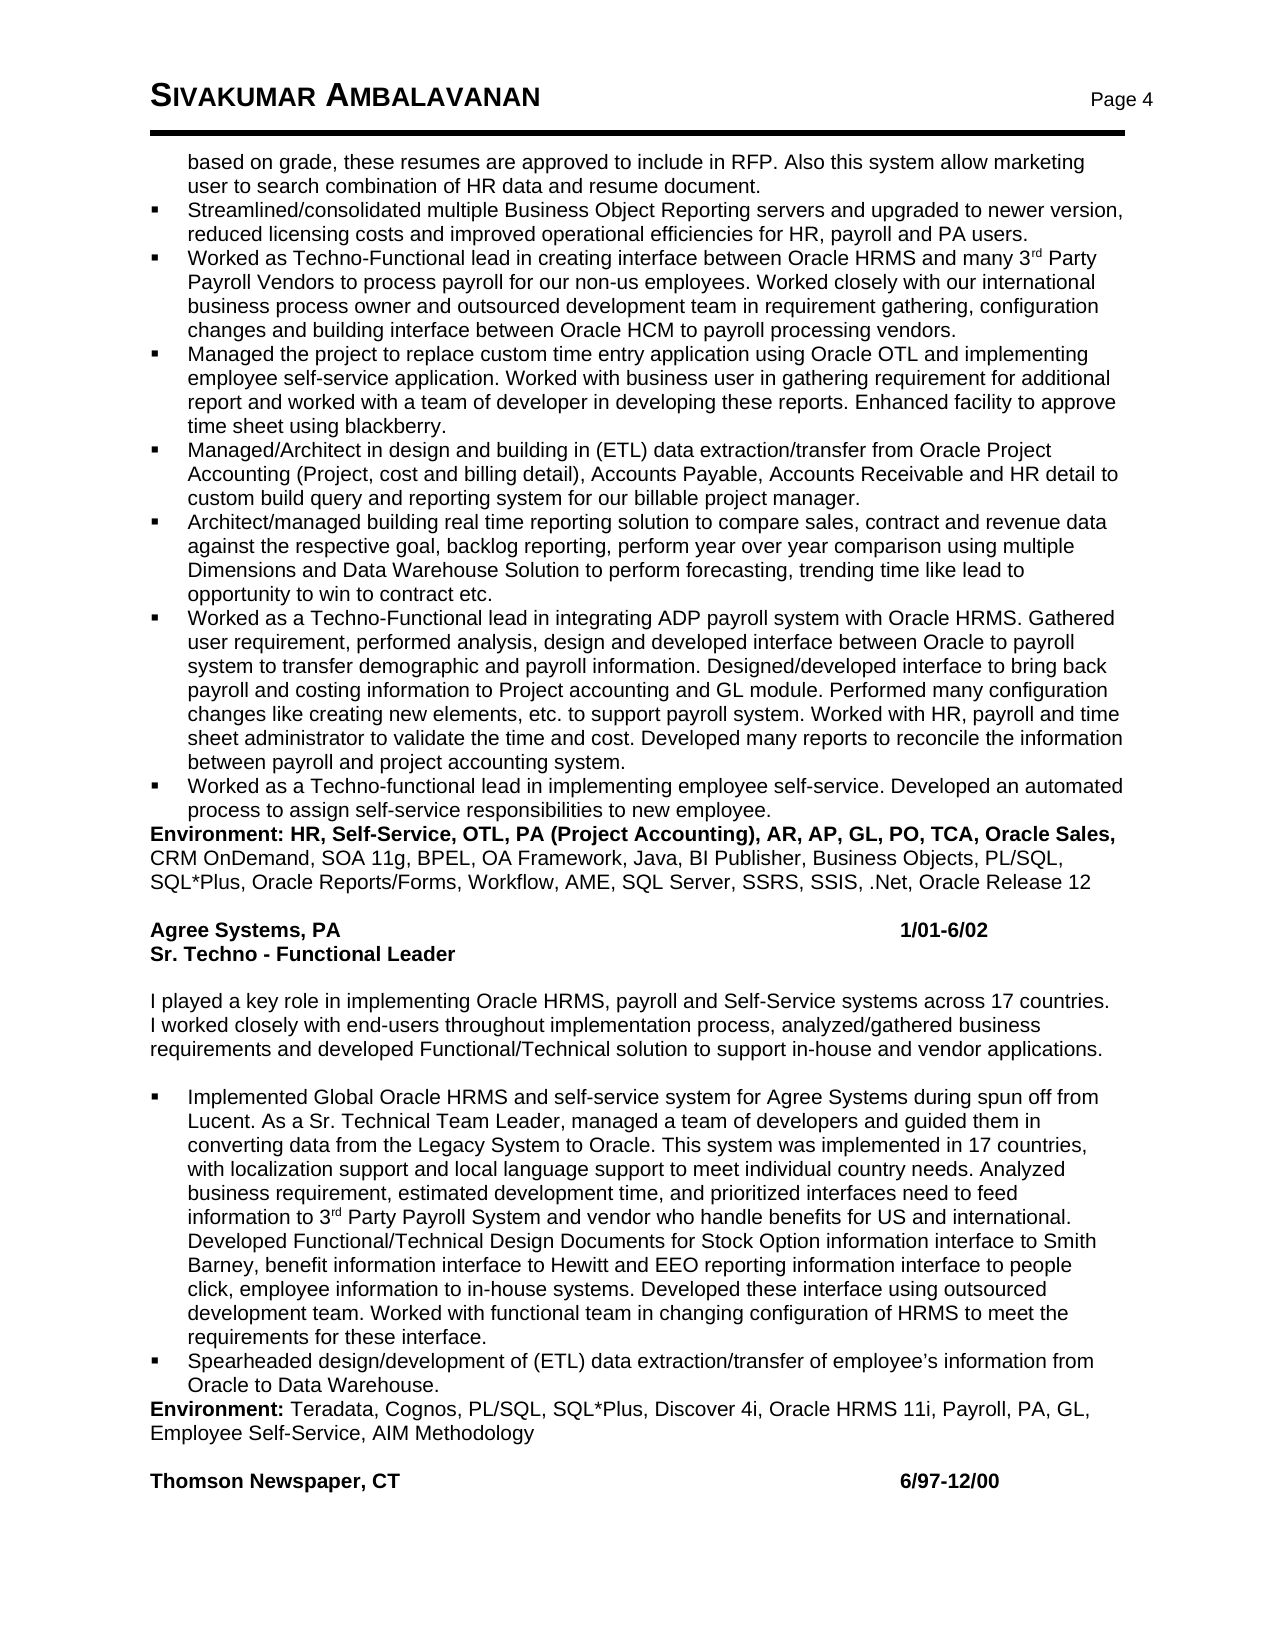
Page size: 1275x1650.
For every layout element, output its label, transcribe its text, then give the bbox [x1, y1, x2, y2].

list Architect/managed building real time reporting solution to compare sales, contract and revenue data against the respective goal, backlog reporting, perform year over year comparison using multiple Dimensions and Data Warehouse Solution to perform forecasting, trending time like lead to opportunity to win to contract etc. [150, 510, 1125, 606]
list Worked as Techno-Functional lead in creating interface between Oracle HRMS and many 3rd Party Payroll Vendors to process payroll for our non-us employees. Worked closely with our international business process owner and outsourced development team in requirement gathering, configuration changes and building interface between Oracle HCM to payroll processing vendors. [150, 246, 1125, 342]
list Worked as a Techno-functional lead in implementing employee self-service. Developed an automated process to assign self-service responsibilities to new employee. [150, 773, 1125, 822]
text Sr. Techno - Functional Leader [150, 941, 1125, 965]
text I worked closely with end-users throughout implementation process, analyzed/gathered business requirements and developed Functional/Technical solution to support in-house and vendor applications. [150, 1013, 1125, 1061]
list Spearheaded design/development of (ETL) data extraction/transfer of employee’s information from Oracle to Data Warehouse. [150, 1349, 1125, 1397]
list Managed the project to replace custom time entry application using Oracle OTL and implementing employee self-service application. Worked with business user in gathering requirement for additional report and worked with a team of developer in developing these reports. Enhanced facility to approve time sheet using blackberry. [150, 342, 1125, 438]
text Thomson Newspaper, CT 6/97-12/00 [150, 1469, 1125, 1493]
text Environment: Teradata, Cognos, PL/SQL, SQL*Plus, Discover 4i, Oracle HRMS 11i, Payroll, PA, GL, Employee Self-Service, AIM Methodology [150, 1397, 1125, 1445]
text I played a key role in implementing Oracle HRMS, payroll and Self-Service systems across 17 countries. [150, 989, 1125, 1013]
list Implemented Global Oracle HRMS and self-service system for Agree Systems during spun off from Lucent. As a Sr. Technical Team Leader, managed a team of developers and guided them in converting data from the Legacy System to Oracle. This system was implemented in 17 countries, with localization support and local language support to meet individual country needs. Analyzed business requirement, estimated development time, and prioritized interfaces need to feed information to 3rd Party Payroll System and vendor who handle benefits for US and international. Developed Functional/Technical Design Documents for Stock Option information interface to Smith Barney, benefit information interface to Hewitt and EEO reporting information interface to people click, employee information to in-house systems. Developed these interface using outsourced development team. Worked with functional team in changing configuration of HRMS to meet the requirements for these interface. [150, 1085, 1125, 1349]
list Streamlined/consolidated multiple Business Object Reporting servers and upgraded to newer version, reduced licensing costs and improved operational efficiencies for HR, payroll and PA users. [150, 198, 1125, 246]
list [150, 150, 1125, 198]
list Worked as a Techno-Functional lead in integrating ADP payroll system with Oracle HRMS. Gathered user requirement, performed analysis, design and developed interface between Oracle to payroll system to transfer demographic and payroll information. Designed/developed interface to bring back payroll and costing information to Project accounting and GL module. Performed many configuration changes like creating new elements, etc. to support payroll system. Worked with HR, payroll and time sheet administrator to validate the time and cost. Developed many reports to reconcile the information between payroll and project accounting system. [150, 606, 1125, 773]
list Managed/Architect in design and building in (ETL) data extraction/transfer from Oracle Project Accounting (Project, cost and billing detail), Accounts Payable, Accounts Receivable and HR detail to custom build query and reporting system for our billable project manager. [150, 438, 1125, 510]
text Environment: HR, Self-Service, OTL, PA (Project Accounting), AR, AP, GL, PO, TCA, Oracle Sales, CRM OnDemand, SOA 11g, BPEL, OA Framework, Java, BI Publisher, Business Objects, PL/SQL, SQL*Plus, Oracle Reports/Forms, Workflow, AME, SQL Server, SSRS, SSIS, .Net, Oracle Release 12 [150, 822, 1125, 893]
text Agree Systems, PA 1/01-6/02 [150, 917, 1125, 941]
